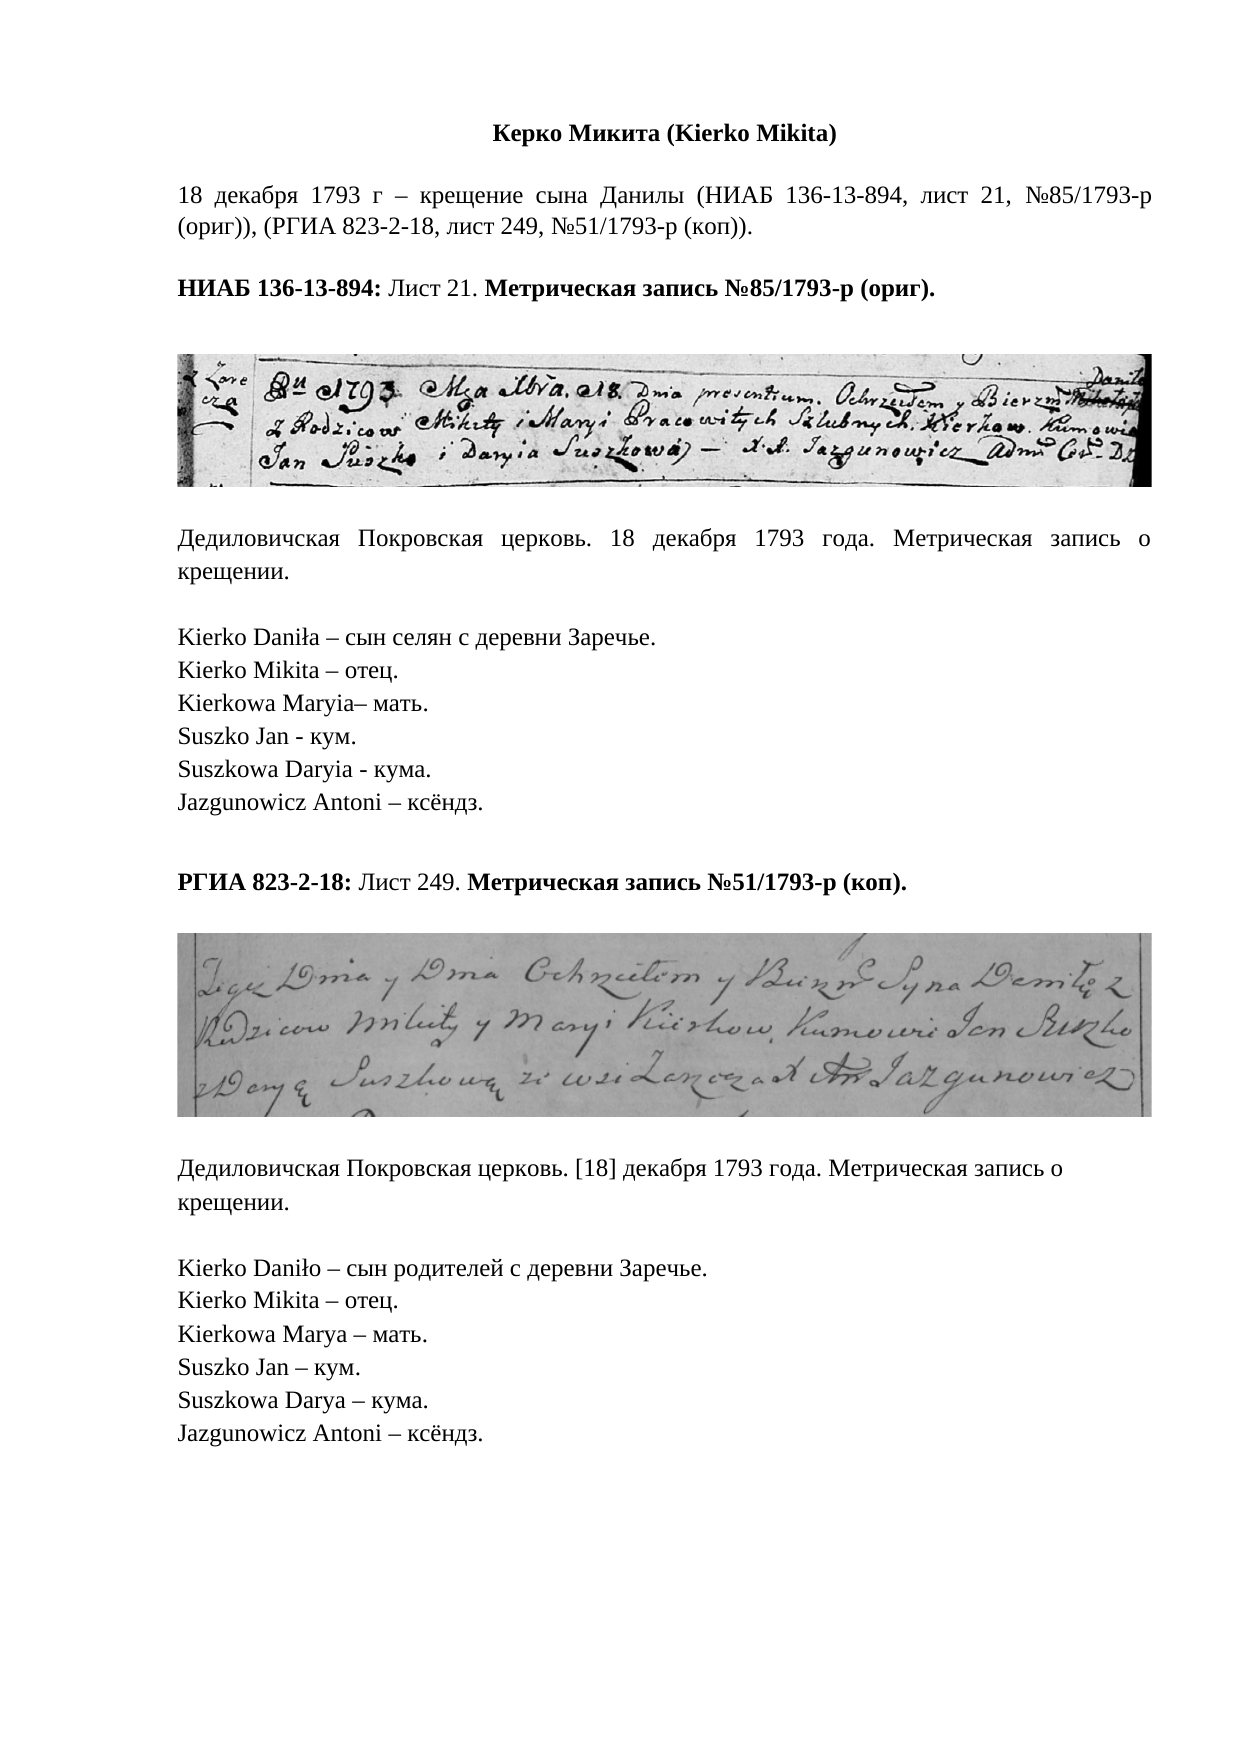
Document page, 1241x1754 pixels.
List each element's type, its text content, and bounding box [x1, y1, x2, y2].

text РГИА 823-2-18: Лист 249. Метрическая запись №51/1793-р (коп). [177, 867, 1152, 896]
text Suszko Jan – кум. [177, 1352, 1152, 1380]
text Kierko Mikita – отец. [177, 1286, 1152, 1314]
text Suszkowa Darya – кума. [177, 1385, 1152, 1413]
text Керко Микита (Kierko Mikita) [177, 118, 1152, 147]
text Suszko Jan - кум. [177, 721, 1152, 750]
picture [177, 354, 1152, 487]
text Kierko Mikita – отец. [177, 655, 1152, 684]
text Suszkowa Daryia - кума. [177, 754, 1152, 783]
text Kierkowa Maryia– мать. [177, 688, 1152, 717]
picture [177, 933, 1152, 1117]
text Jazgunowicz Antoni – ксёндз. [177, 1418, 1152, 1446]
text 18 декабря 1793 г – крещение сына Данилы (НИАБ 136-13-894, лист 21, №85/1793-р (ориг)), (РГИА 823-2-18, лист 249, №51/1793-р (коп)). [177, 180, 1152, 240]
text Jazgunowicz Antoni – ксёндз. [177, 787, 1152, 816]
text Дедиловичская Покровская церковь. [18] декабря 1793 года. Метрическая запись о крещении. [177, 1153, 1152, 1215]
text Kierko Daniło – сын родителей с деревни Заречье. [177, 1253, 1152, 1281]
text Kierko Daniła – сын селян с деревни Заречье. [177, 622, 1152, 651]
text Дедиловичская Покровская церковь. 18 декабря 1793 года. Метрическая запись о крещении. [177, 523, 1152, 585]
text НИАБ 136-13-894: Лист 21. Метрическая запись №85/1793-р (ориг). [177, 273, 1152, 302]
text Kierkowa Marya – мать. [177, 1319, 1152, 1347]
